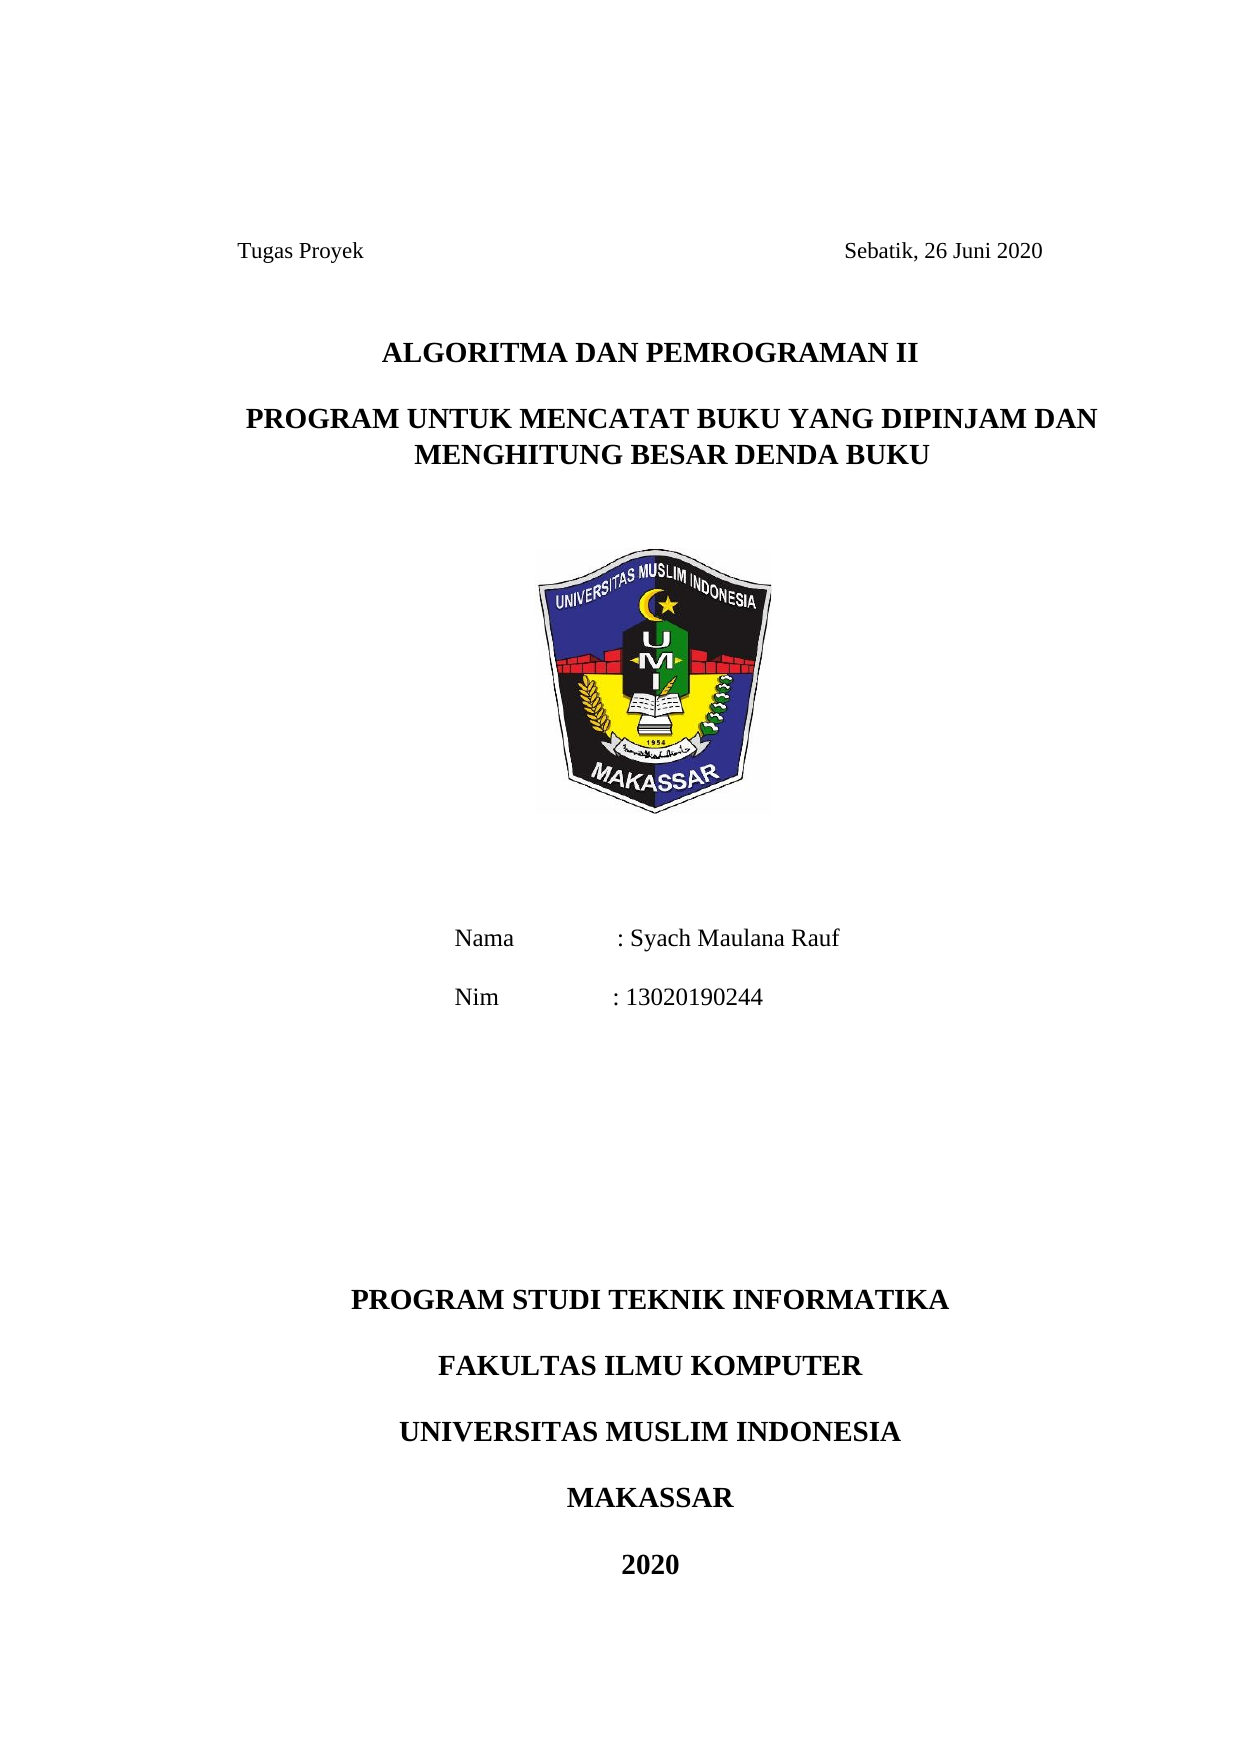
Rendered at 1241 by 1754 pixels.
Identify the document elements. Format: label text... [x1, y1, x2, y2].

text MAKASSAR [237, 1481, 1063, 1514]
text Tugas Proyek Sebatik, 26 Juni 2020 [237, 237, 1106, 263]
text UNIVERSITAS MUSLIM INDONESIA [237, 1414, 1063, 1448]
text FAKULTAS ILMU KOMPUTER [237, 1348, 1063, 1382]
text ALGORITMA DAN PEMROGRAMAN II [237, 335, 1063, 369]
text PROGRAM UNTUK MENCATAT BUKU YANG DIPINJAM DAN MENGHITUNG BESAR DENDA BUKU [237, 401, 1106, 471]
text Nim : 13020190244 [236, 982, 1106, 1011]
picture [535, 548, 772, 814]
text Nama : Syach Maulana Rauf [236, 923, 1106, 951]
text 2020 [237, 1547, 1064, 1580]
text PROGRAM STUDI TEKNIK INFORMATIKA [237, 1282, 1063, 1315]
